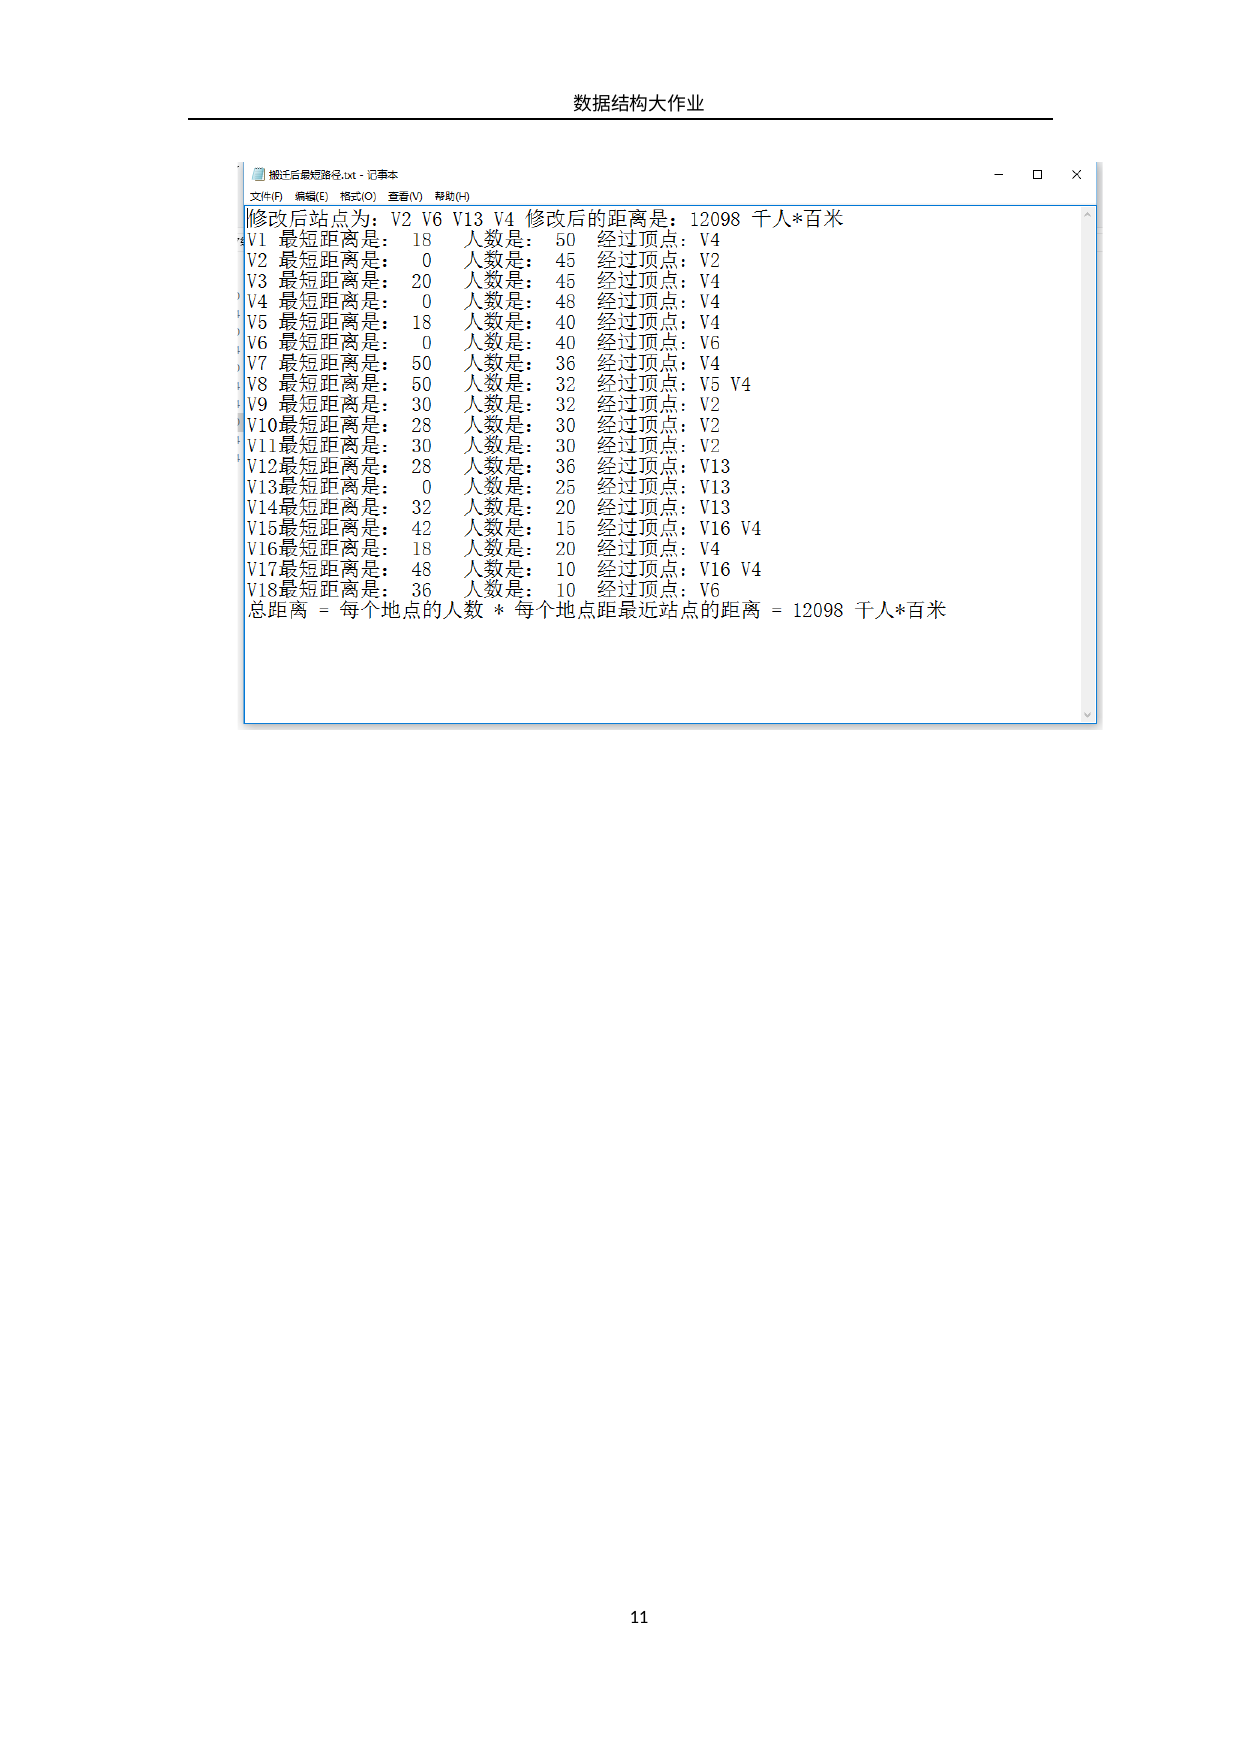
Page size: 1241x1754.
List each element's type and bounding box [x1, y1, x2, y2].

picture [237, 162, 1103, 730]
